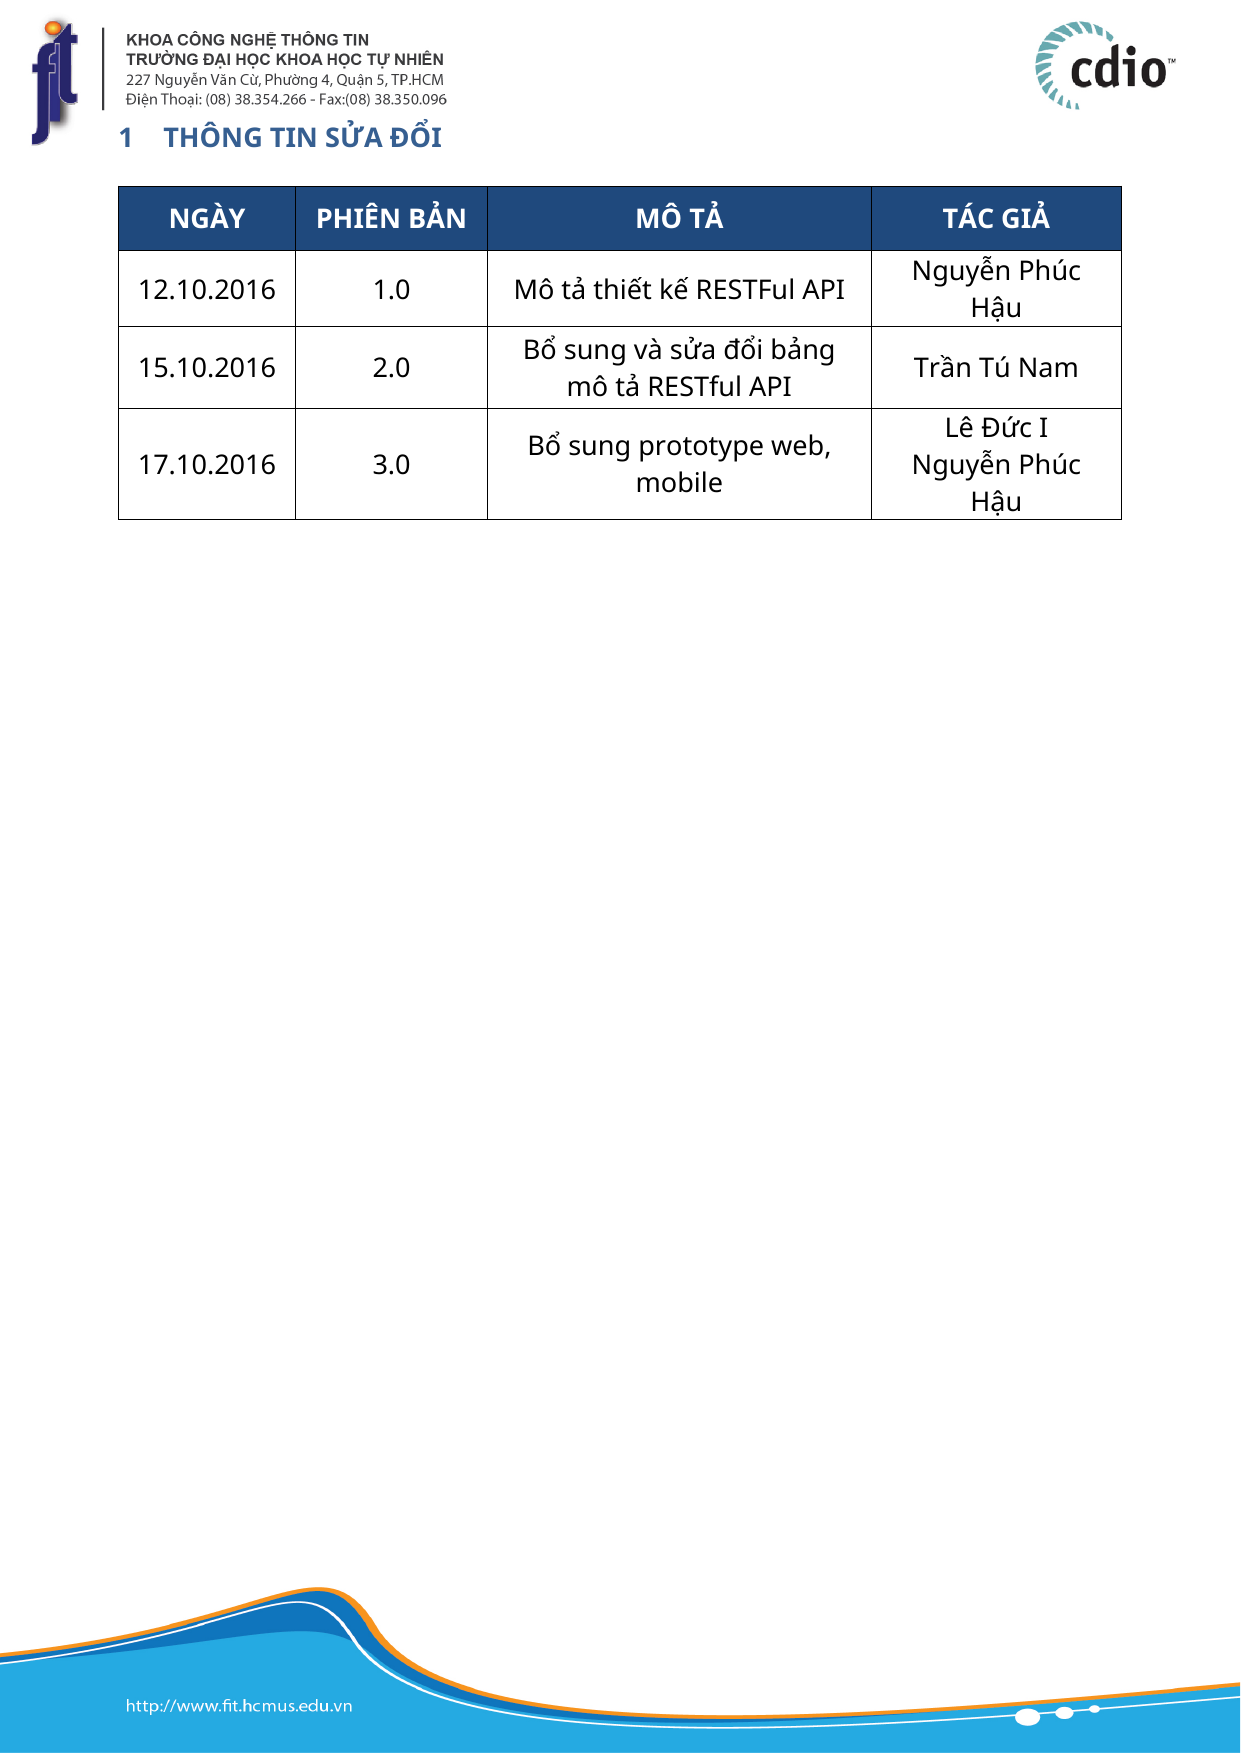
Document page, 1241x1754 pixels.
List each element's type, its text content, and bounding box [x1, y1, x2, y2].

table_cell 3.0 [296, 409, 487, 519]
subtitle THÔNG TIN SỬA ĐỔI [118, 118, 1122, 155]
table_cell Trần Tú Nam [872, 327, 1121, 407]
picture [0, 1584, 1241, 1753]
table_cell Lê Đức I Nguyễn Phúc Hậu [872, 409, 1121, 519]
table_cell Nguyễn Phúc Hậu [872, 251, 1121, 326]
table_header PHIÊN BẢN [296, 187, 487, 250]
table_header TÁC GIẢ [872, 187, 1121, 250]
table_header NGÀY [119, 187, 295, 250]
table_cell Bổ sung prototype web, mobile [488, 409, 871, 519]
table_cell Bổ sung và sửa đổi bảng mô tả RESTful API [488, 327, 871, 407]
table_cell 12.10.2016 [119, 251, 295, 326]
table_cell Mô tả thiết kế RESTFul API [488, 251, 871, 326]
table_cell 15.10.2016 [119, 327, 295, 407]
table_cell 1.0 [296, 251, 487, 326]
table_header MÔ TẢ [488, 187, 871, 250]
picture [8, 10, 1188, 169]
table_cell 2.0 [296, 327, 487, 407]
table_cell 17.10.2016 [119, 409, 295, 519]
